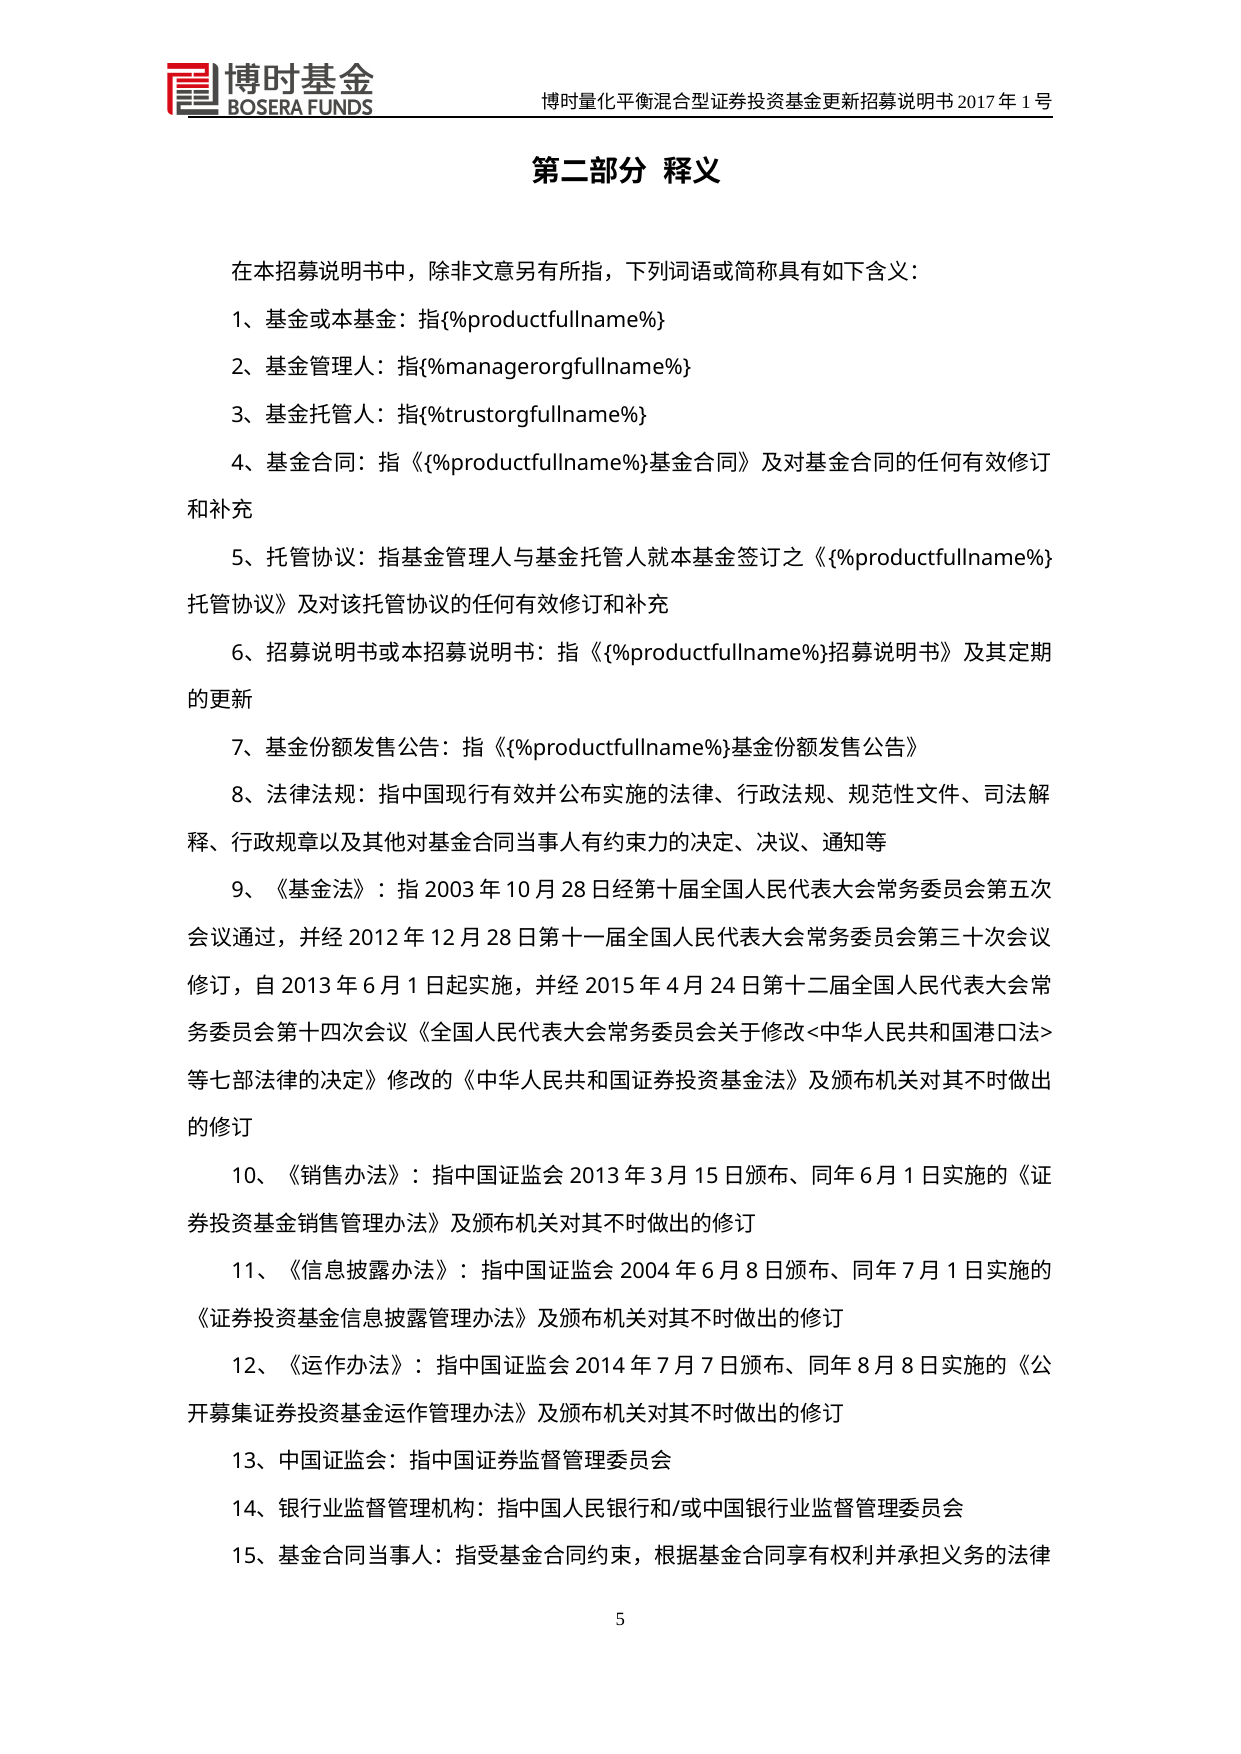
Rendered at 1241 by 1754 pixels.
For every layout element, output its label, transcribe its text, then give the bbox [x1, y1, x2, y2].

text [187, 1538, 1053, 1570]
text 14、银行业监督管理机构：指中国人民银行和/或中国银行业监督管理委员会 [187, 1491, 1053, 1523]
text 10、《销售办法》：指中国证监会2013年3月15日颁布、同年6月1日实施的《证券投资基金销售管理办法》及颁布机关对其不时做出的修订 [187, 1158, 1053, 1237]
text 12、《运作办法》：指中国证监会2014年7月7日颁布、同年8月8日实施的《公开募集证券投资基金运作管理办法》及颁布机关对其不时做出的修订 [187, 1348, 1053, 1427]
text 9、《基金法》：指2003年10月28日经第十届全国人民代表大会常务委员会第五次会议通过，并经2012年12月28日第十一届全国人民代表大会常务委员会第三十次会议修订，自2013年6月1日起实施，并经2015年4月24日第十二届全国人民代表大会常务委员会第十四次会议《全国人民代表大会常务委员会关于修改<中华人民共和国港口法>等七部法律的决定》修改的《中华人民共和国证券投资基金法》及颁布机关对其不时做出的修订 [187, 872, 1053, 1142]
text 11、《信息披露办法》：指中国证监会2004年6月8日颁布、同年7月1日实施的《证券投资基金信息披露管理办法》及颁布机关对其不时做出的修订 [187, 1253, 1053, 1332]
text 1、基金或本基金：指{%productfullname%} [187, 302, 1053, 333]
text 4、基金合同：指《{%productfullname%}基金合同》及对基金合同的任何有效修订和补充 [187, 444, 1053, 524]
text 5、托管协议：指基金管理人与基金托管人就本基金签订之《{%productfullname%}托管协议》及对该托管协议的任何有效修订和补充 [187, 539, 1053, 619]
text 在本招募说明书中，除非文意另有所指，下列词语或简称具有如下含义： [187, 254, 1053, 286]
text 8、法律法规：指中国现行有效并公布实施的法律、行政法规、规范性文件、司法解释、行政规章以及其他对基金合同当事人有约束力的决定、决议、通知等 [187, 777, 1053, 857]
subtitle 第二部分 释义 [187, 150, 1053, 190]
text 7、基金份额发售公告：指《{%productfullname%}基金份额发售公告》 [187, 730, 1053, 762]
text 3、基金托管人：指{%trustorgfullname%} [187, 397, 1053, 429]
text 2、基金管理人：指{%managerorgfullname%} [187, 349, 1053, 381]
text 6、招募说明书或本招募说明书：指《{%productfullname%}招募说明书》及其定期的更新 [187, 635, 1053, 714]
text 13、中国证监会：指中国证券监督管理委员会 [187, 1443, 1053, 1475]
picture [167, 63, 374, 115]
